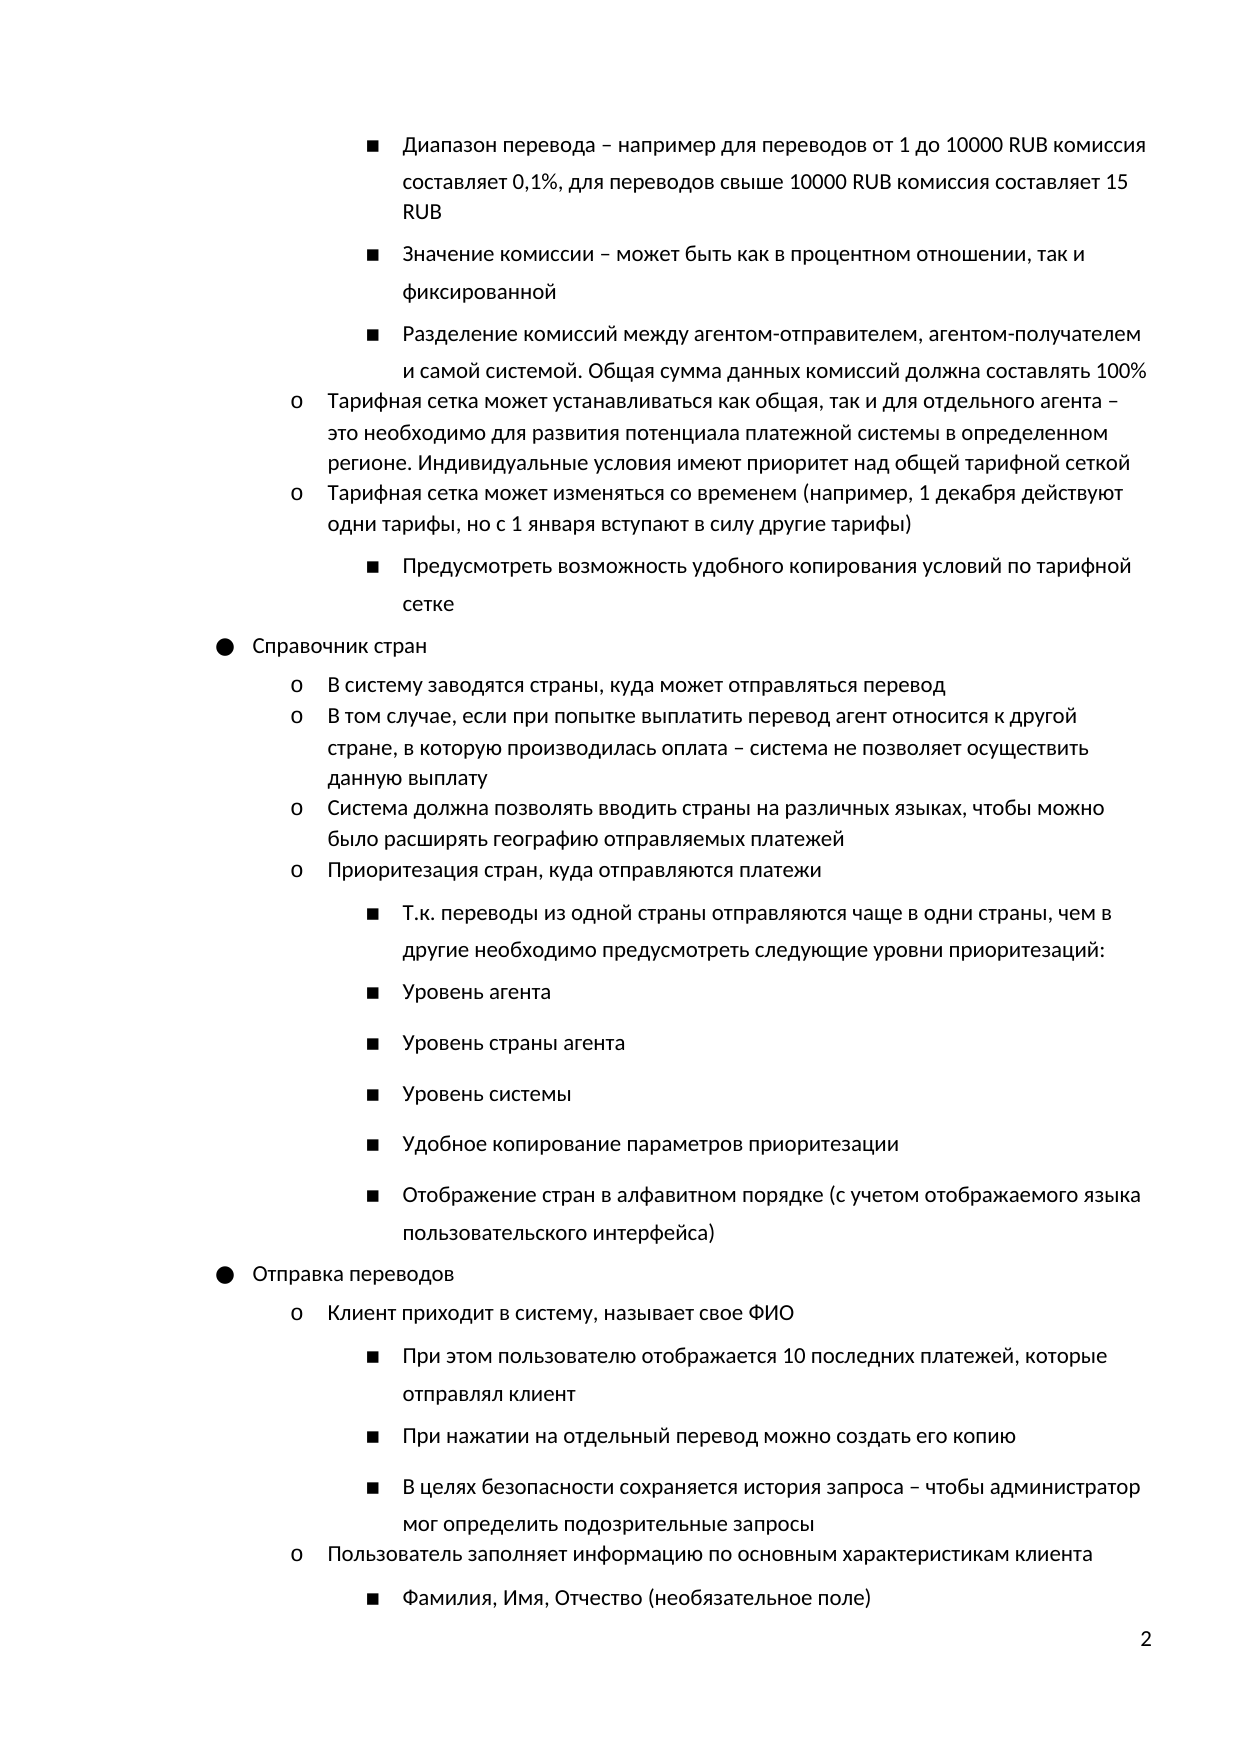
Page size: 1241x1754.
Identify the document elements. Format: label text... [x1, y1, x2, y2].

list При нажатии на отдельный перевод можно создать его копию [365, 1409, 1152, 1456]
list Удобное копирование параметров приоритезации [365, 1118, 1152, 1165]
list Разделение комиссий между агентом-отправителем, агентом-получателем и самой системой. Общая сумма данных комиссий должна составлять 100% [365, 307, 1152, 384]
list В том случае, если при попытке выплатить перевод агент относится к другой стране, в которую производилась оплата – система не позволяет осуществить данную выплату [290, 701, 1152, 791]
list Предусмотреть возможность удобного копирования условий по тарифной сетке [365, 540, 1152, 617]
list Тарифная сетка может устанавливаться как общая, так и для отдельного агента – это необходимо для развития потенциала платежной системы в определенном регионе. Индивидуальные условия имеют приоритет над общей тарифной сеткой [290, 386, 1152, 476]
list Значение комиссии – может быть как в процентном отношении, так и фиксированной [365, 228, 1152, 305]
list Пользователь заполняет информацию по основным характеристикам клиента [290, 1539, 1152, 1569]
list Т.к. переводы из одной страны отправляются чаще в одни страны, чем в другие необходимо предусмотреть следующие уровни приоритезаций: [365, 886, 1152, 963]
list Диапазон перевода – например для переводов от 1 до 10000 RUB комиссия составляет 0,1%, для переводов свыше 10000 RUB комиссия составляет 15 RUB [365, 118, 1152, 226]
list Система должна позволять вводить страны на различных языках, чтобы можно было расширять географию отправляемых платежей [290, 793, 1152, 852]
list Фамилия, Имя, Отчество (необязательное поле) [365, 1571, 1152, 1618]
list Уровень системы [365, 1067, 1152, 1114]
list При этом пользователю отображается 10 последних платежей, которые отправлял клиент [365, 1330, 1152, 1407]
list Отображение стран в алфавитном порядке (с учетом отображаемого языка пользовательского интерфейса) [365, 1168, 1152, 1246]
list Справочник стран [215, 619, 1152, 666]
list Отправка переводов [215, 1248, 1152, 1295]
list Тарифная сетка может изменяться со временем (например, 1 декабря действуют одни тарифы, но с 1 января вступают в силу другие тарифы) [290, 478, 1152, 538]
list Уровень страны агента [365, 1016, 1152, 1063]
list Клиент приходит в систему, называет свое ФИО [290, 1298, 1152, 1328]
list Уровень агента [365, 966, 1152, 1012]
list Приоритезация стран, куда отправляются платежи [290, 855, 1152, 884]
list В систему заводятся страны, куда может отправляться перевод [290, 670, 1152, 699]
list В целях безопасности сохраняется история запроса – чтобы администратор мог определить подозрительные запросы [365, 1460, 1152, 1537]
